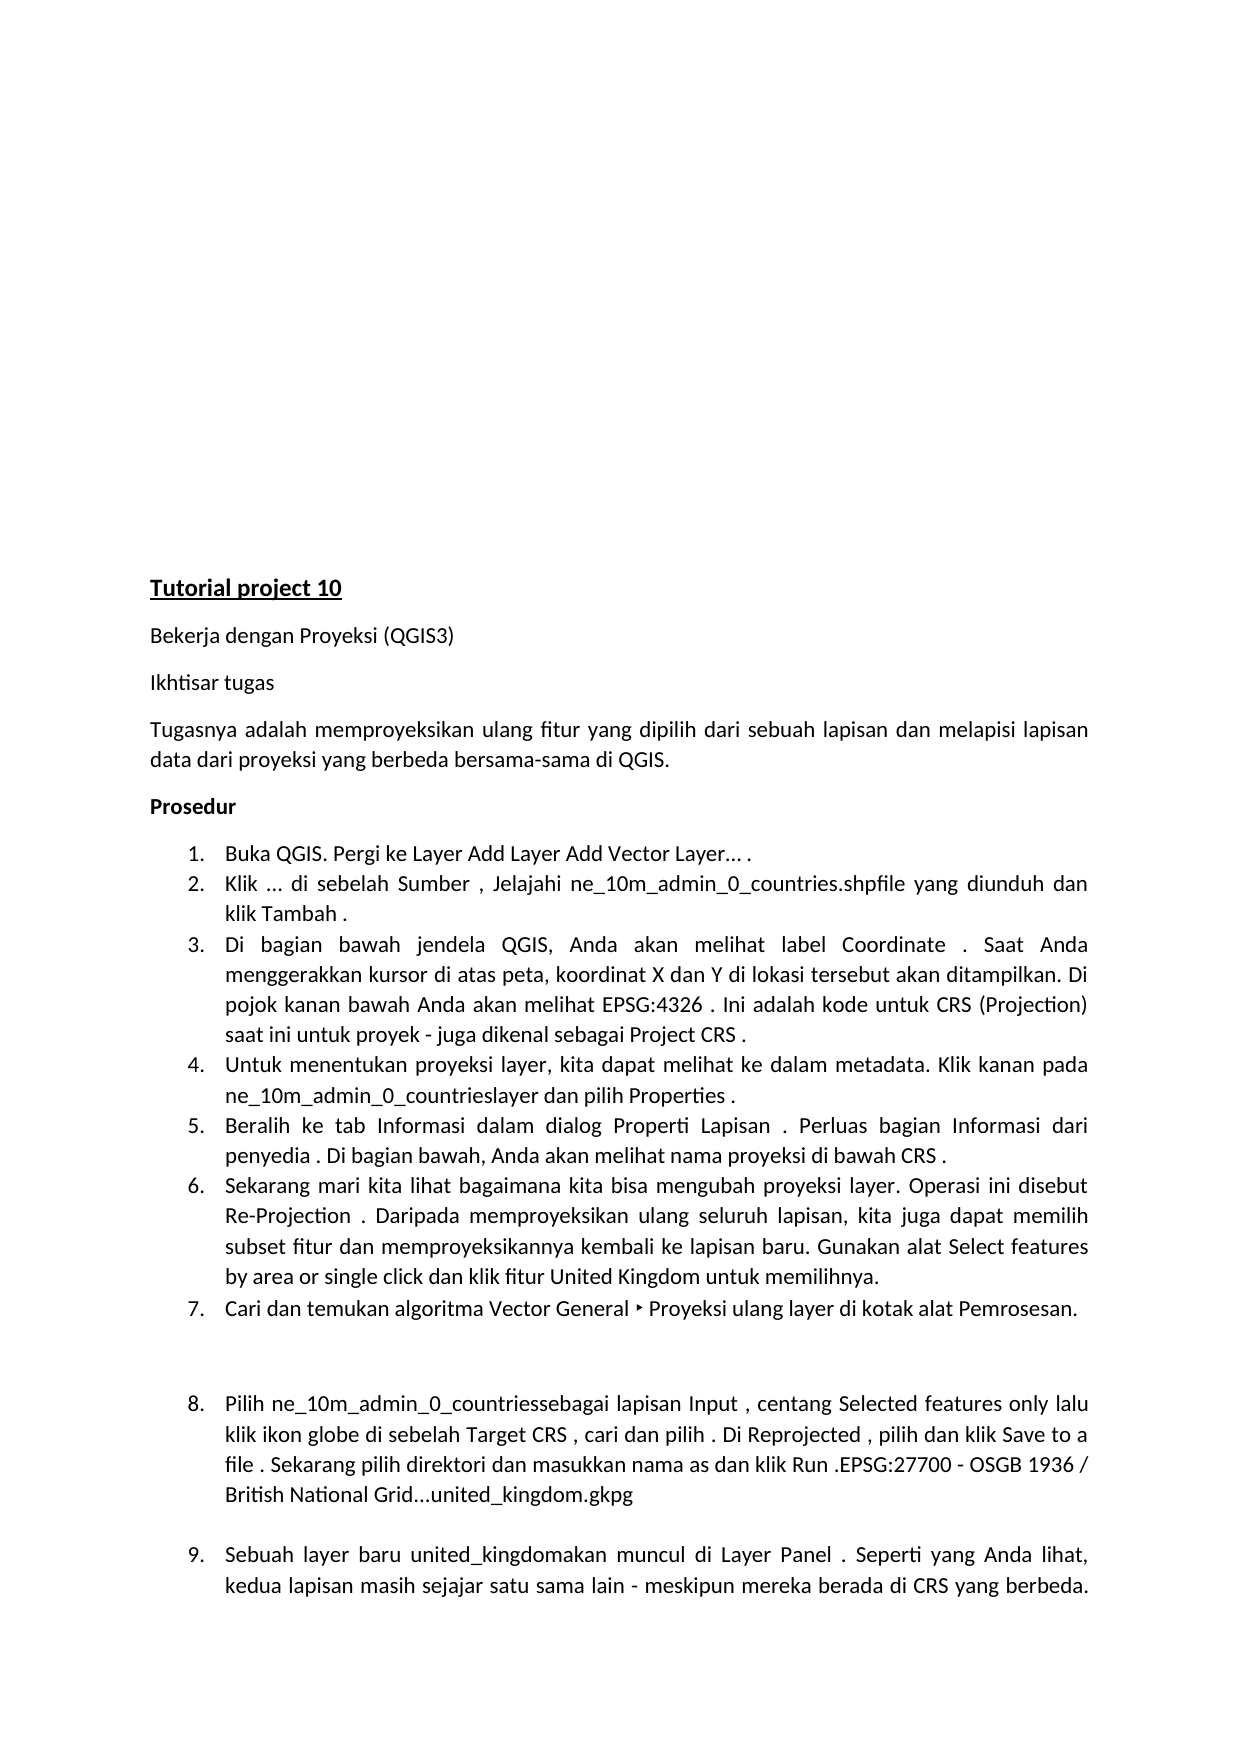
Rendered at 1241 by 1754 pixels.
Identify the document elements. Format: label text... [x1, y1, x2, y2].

list Di bagian bawah jendela QGIS, Anda akan melihat label Coordinate . Saat Anda menggerakkan kursor di atas peta, koordinat X dan Y di lokasi tersebut akan ditampilkan. Di pojok kanan bawah Anda akan melihat EPSG:4326 . Ini adalah kode untuk CRS (Projection) saat ini untuk proyek - juga dikenal sebagai Project CRS . [187, 930, 1090, 1048]
text Bekerja dengan Proyeksi (QGIS3) [150, 621, 1090, 649]
list Beralih ke tab Informasi dalam dialog Properti Lapisan . Perluas bagian Informasi dari penyedia . Di bagian bawah, Anda akan melihat nama proyeksi di bawah CRS . [187, 1111, 1090, 1169]
list Cari dan temukan algoritma Vector General ‣ Proyeksi ulang layer di kotak alat Pemrosesan. [187, 1292, 1090, 1323]
text Tutorial project 10 [150, 572, 1090, 602]
list Sekarang mari kita lihat bagaimana kita bisa mengubah proyeksi layer. Operasi ini disebut Re-Projection . Daripada memproyeksikan ulang seluruh lapisan, kita juga dapat memilih subset fitur dan memproyeksikannya kembali ke lapisan baru. Gunakan alat Select features by area or single click dan klik fitur United Kingdom untuk memilihnya. [187, 1171, 1090, 1290]
list Pilih ne_10m_admin_0_countriessebagai lapisan Input , centang Selected features only lalu klik ikon globe di sebelah Target CRS , cari dan pilih . Di Reprojected , pilih dan klik Save to a file . Sekarang pilih direktori dan masukkan nama as dan klik Run .EPSG:27700 - OSGB 1936 / British National Grid...united_kingdom.gkpg [187, 1389, 1090, 1508]
text Ikhtisar tugas [150, 668, 1090, 696]
text Prosedur [150, 792, 1090, 820]
list Klik … di sebelah Sumber , Jelajahi ne_10m_admin_0_countries.shpfile yang diunduh dan klik Tambah . [187, 869, 1090, 928]
list Untuk menentukan proyeksi layer, kita dapat melihat ke dalam metadata. Klik kanan pada ne_10m_admin_0_countrieslayer dan pilih Properties . [187, 1051, 1090, 1109]
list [187, 1541, 1090, 1599]
text Tugasnya adalah memproyeksikan ulang fitur yang dipilih dari sebuah lapisan dan melapisi lapisan data dari proyeksi yang berbeda bersama-sama di QGIS. [150, 715, 1090, 773]
list Buka QGIS. Pergi ke Layer Add Layer Add Vector Layer… . [187, 839, 1090, 867]
